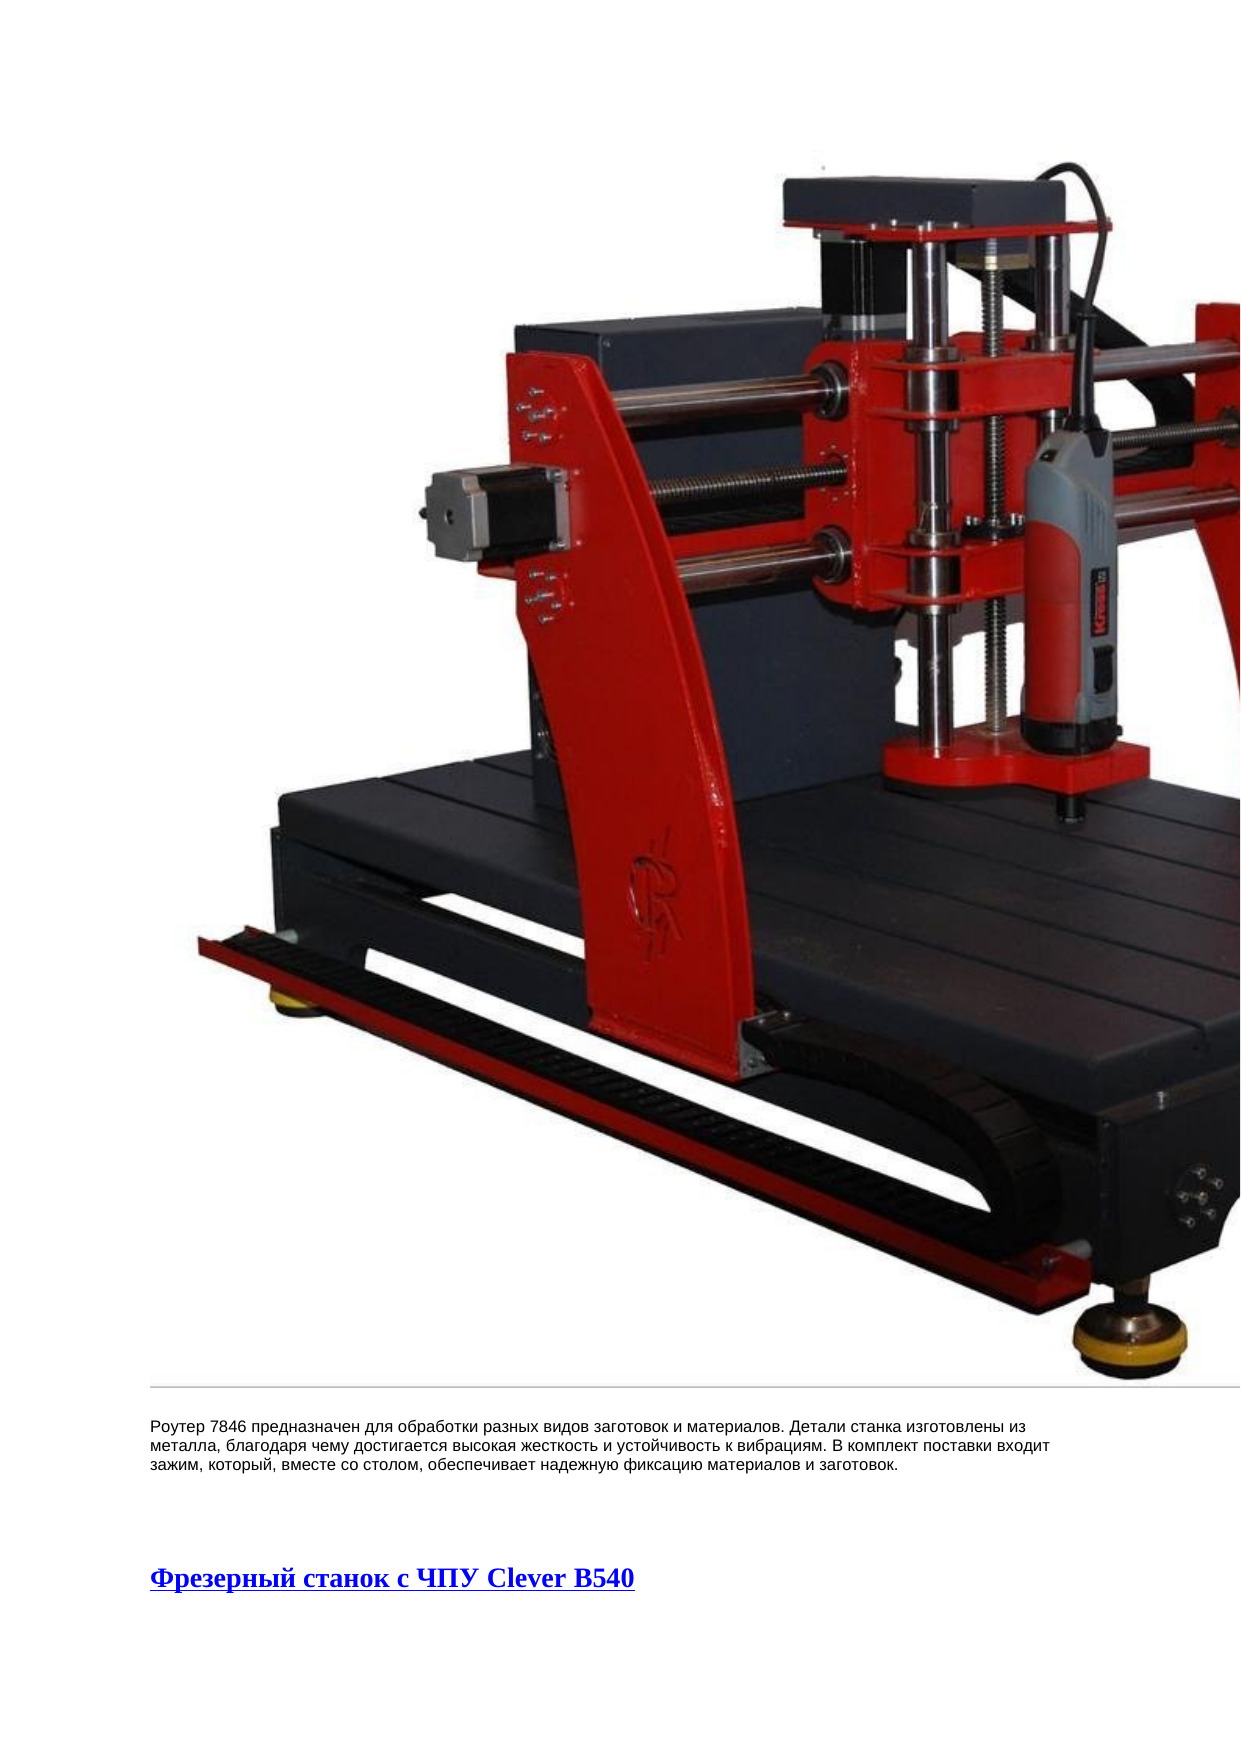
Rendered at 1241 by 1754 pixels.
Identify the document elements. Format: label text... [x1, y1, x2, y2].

picture [150, 150, 1241, 1388]
text Роутер 7846 предназначен для обработки разных видов заготовок и материалов. Детали станка изготовлены из металла, благодаря чему достигается высокая жесткость и устойчивость к вибрациям. В комплект поставки входит зажим, который, вместе со столом, обеспечивает надежную фиксацию материалов и заготовок. [150, 1417, 1090, 1474]
text Фрезерный станок с ЧПУ Clever B540 [150, 1561, 1090, 1594]
